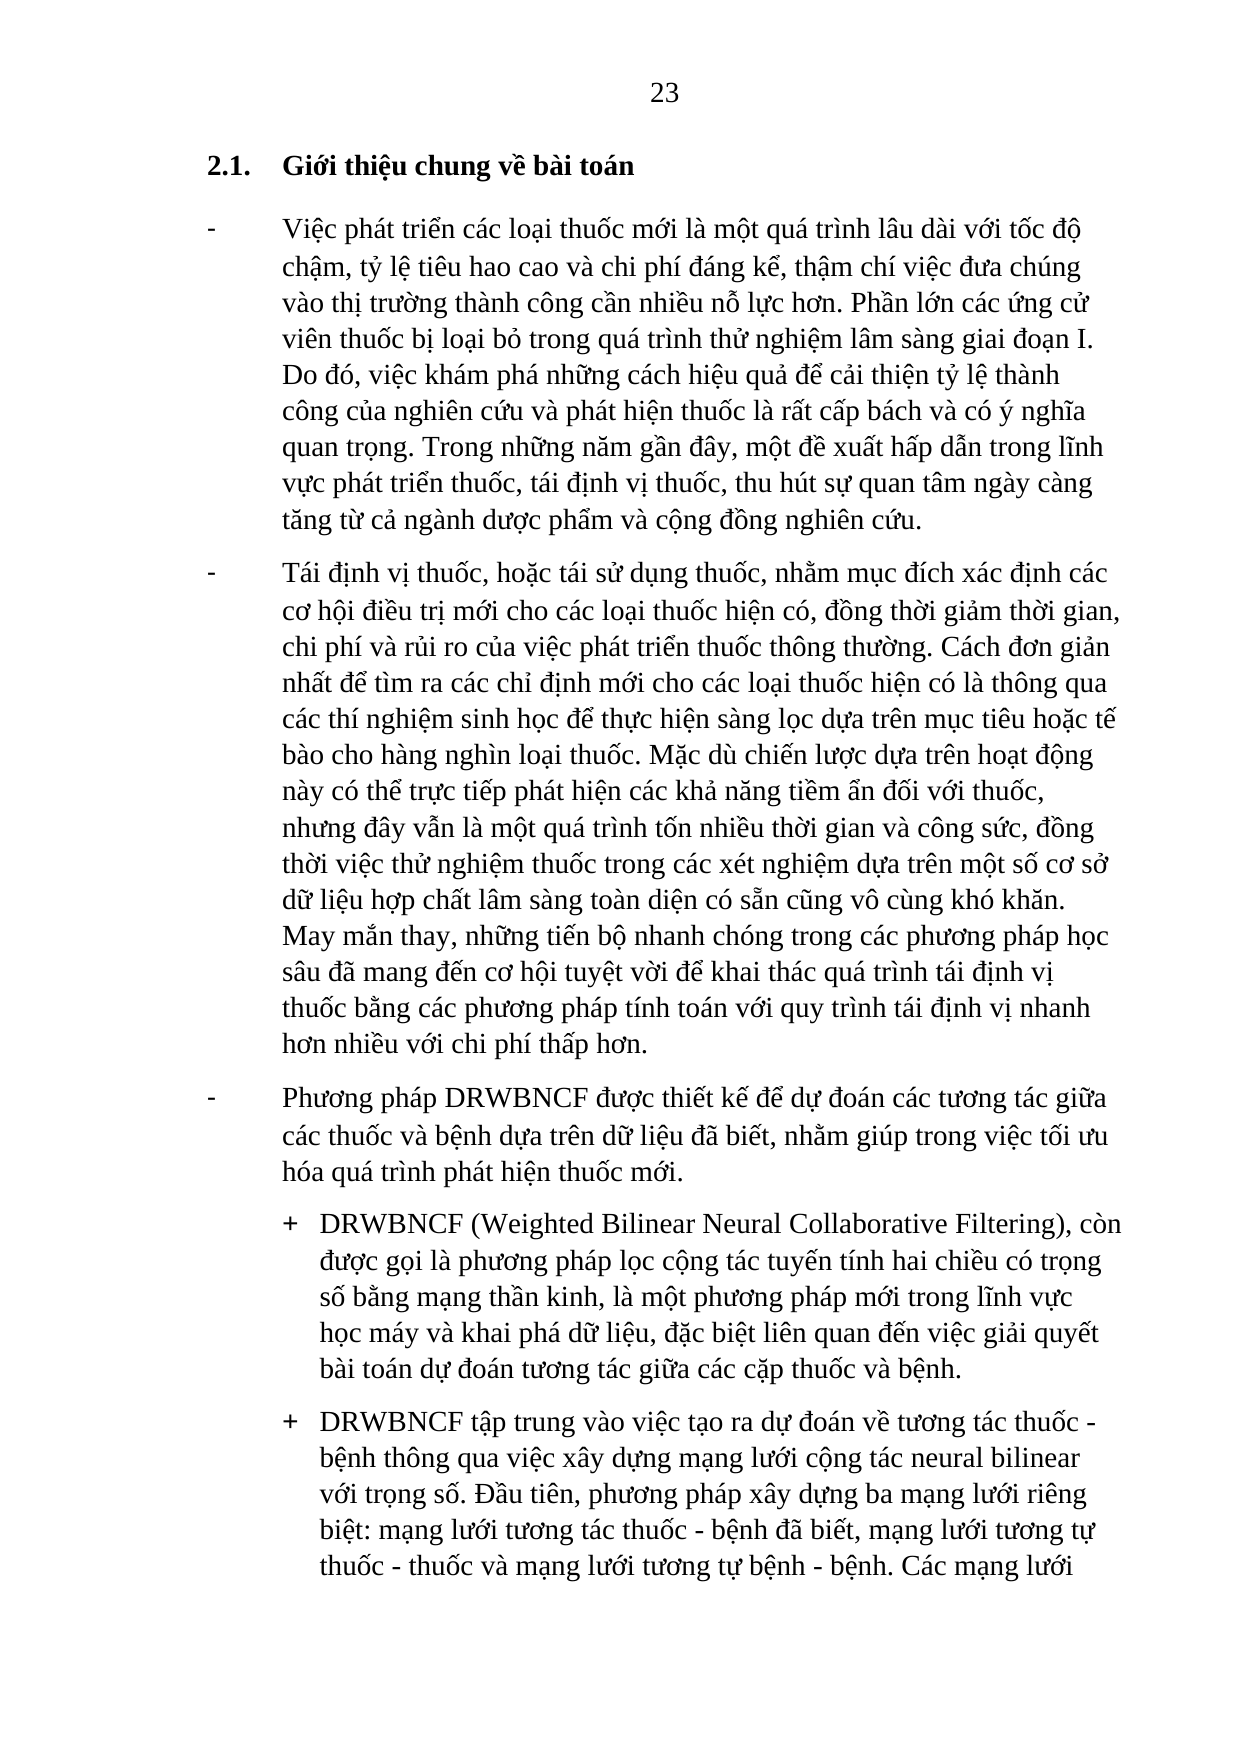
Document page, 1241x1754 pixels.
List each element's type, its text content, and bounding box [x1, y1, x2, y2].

list Việc phát triển các loại thuốc mới là một quá trình lâu dài với tốc độ chậm, tỷ lệ tiêu hao cao và chi phí đáng kể, thậm chí việc đưa chúng vào thị trường thành công cần nhiều nỗ lực hơn. Phần lớn các ứng cử viên thuốc bị loại bỏ trong quá trình thử nghiệm lâm sàng giai đoạn I. Do đó, việc khám phá những cách hiệu quả để cải thiện tỷ lệ thành công của nghiên cứu và phát hiện thuốc là rất cấp bách và có ý nghĩa quan trọng. Trong những năm gần đây, một đề xuất hấp dẫn trong lĩnh vực phát triển thuốc, tái định vị thuốc, thu hút sự quan tâm ngày càng tăng từ cả ngành dược phẩm và cộng đồng nghiên cứu. [207, 211, 1122, 535]
subtitle Giới thiệu chung về bài toán [207, 148, 1122, 181]
list Tái định vị thuốc, hoặc tái sử dụng thuốc, nhằm mục đích xác định các cơ hội điều trị mới cho các loại thuốc hiện có, đồng thời giảm thời gian, chi phí và rủi ro của việc phát triển thuốc thông thường. Cách đơn giản nhất để tìm ra các chỉ định mới cho các loại thuốc hiện có là thông qua các thí nghiệm sinh học để thực hiện sàng lọc dựa trên mục tiêu hoặc tế bào cho hàng nghìn loại thuốc. Mặc dù chiến lược dựa trên hoạt động này có thể trực tiếp phát hiện các khả năng tiềm ẩn đối với thuốc, nhưng đây vẫn là một quá trình tốn nhiều thời gian và công sức, đồng thời việc thử nghiệm thuốc trong các xét nghiệm dựa trên một số cơ sở dữ liệu hợp chất lâm sàng toàn diện có sẵn cũng vô cùng khó khăn. May mắn thay, những tiến bộ nhanh chóng trong các phương pháp học sâu đã mang đến cơ hội tuyệt vời để khai thác quá trình tái định vị thuốc bằng các phương pháp tính toán với quy trình tái định vị nhanh hơn nhiều với chi phí thấp hơn. [207, 554, 1122, 1060]
list Phương pháp DRWBNCF được thiết kế để dự đoán các tương tác giữa các thuốc và bệnh dựa trên dữ liệu đã biết, nhằm giúp trong việc tối ưu hóa quá trình phát hiện thuốc mới. [207, 1079, 1122, 1187]
list DRWBNCF (Weighted Bilinear Neural Collaborative Filtering), còn được gọi là phương pháp lọc cộng tác tuyến tính hai chiều có trọng số bằng mạng thần kinh, là một phương pháp mới trong lĩnh vực học máy và khai phá dữ liệu, đặc biệt liên quan đến việc giải quyết bài toán dự đoán tương tác giữa các cặp thuốc và bệnh. [282, 1207, 1122, 1385]
